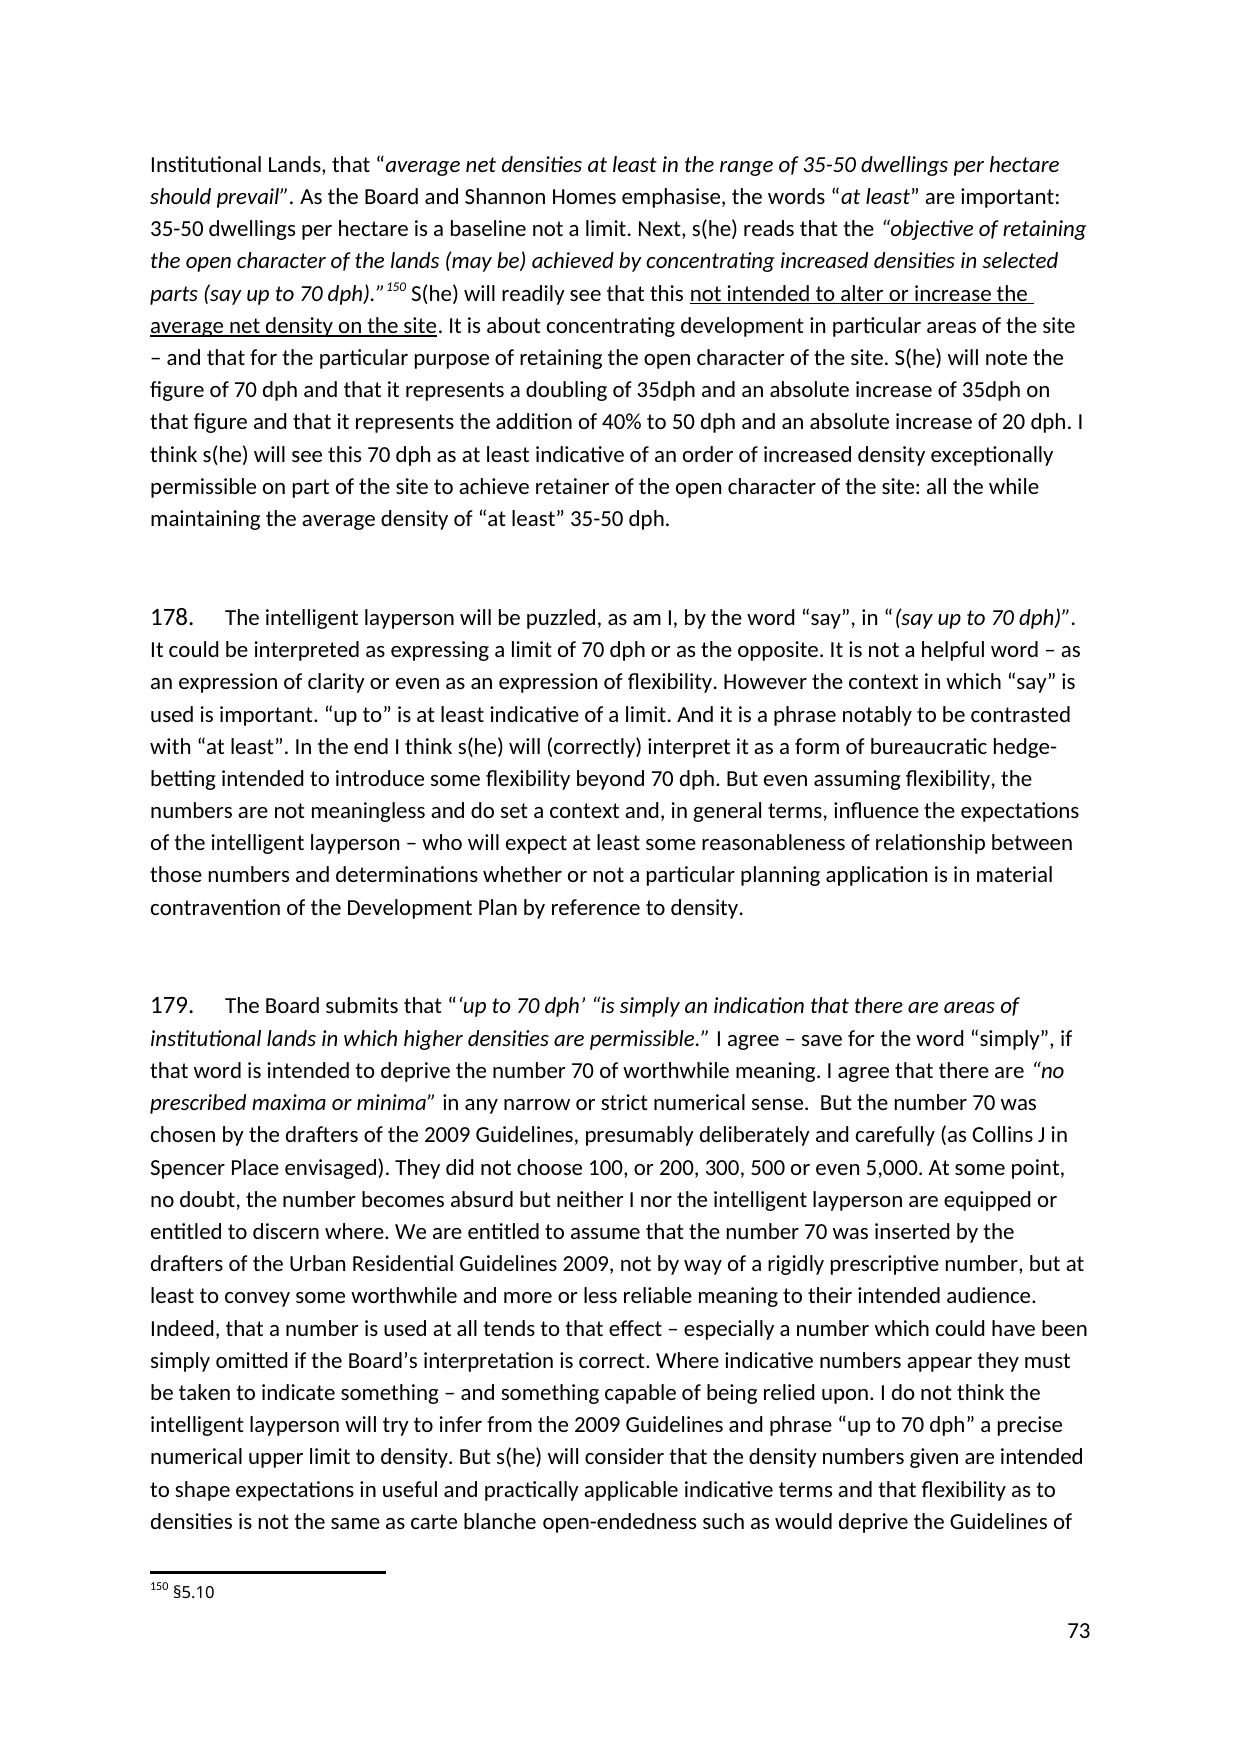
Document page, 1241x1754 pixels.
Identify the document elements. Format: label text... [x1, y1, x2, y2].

list The intelligent layperson will be puzzled, as am I, by the word “say”, in “(say up to 70 dph)”. It could be interpreted as expressing a limit of 70 dph or as the opposite. It is not a helpful word – as an expression of clarity or even as an expression of flexibility. However the context in which “say” is used is important. “up to” is at least indicative of a limit. And it is a phrase notably to be contrasted with “at least”. In the end I think s(he) will (correctly) interpret it as a form of bureaucratic hedge-betting intended to introduce some flexibility beyond 70 dph. But even assuming flexibility, the numbers are not meaningless and do set a context and, in general terms, influence the expectations of the intelligent layperson – who will expect at least some reasonableness of relationship between those numbers and determinations whether or not a particular planning application is in material contravention of the Development Plan by reference to density. [150, 601, 1090, 921]
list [150, 150, 1090, 532]
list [150, 989, 1090, 1535]
